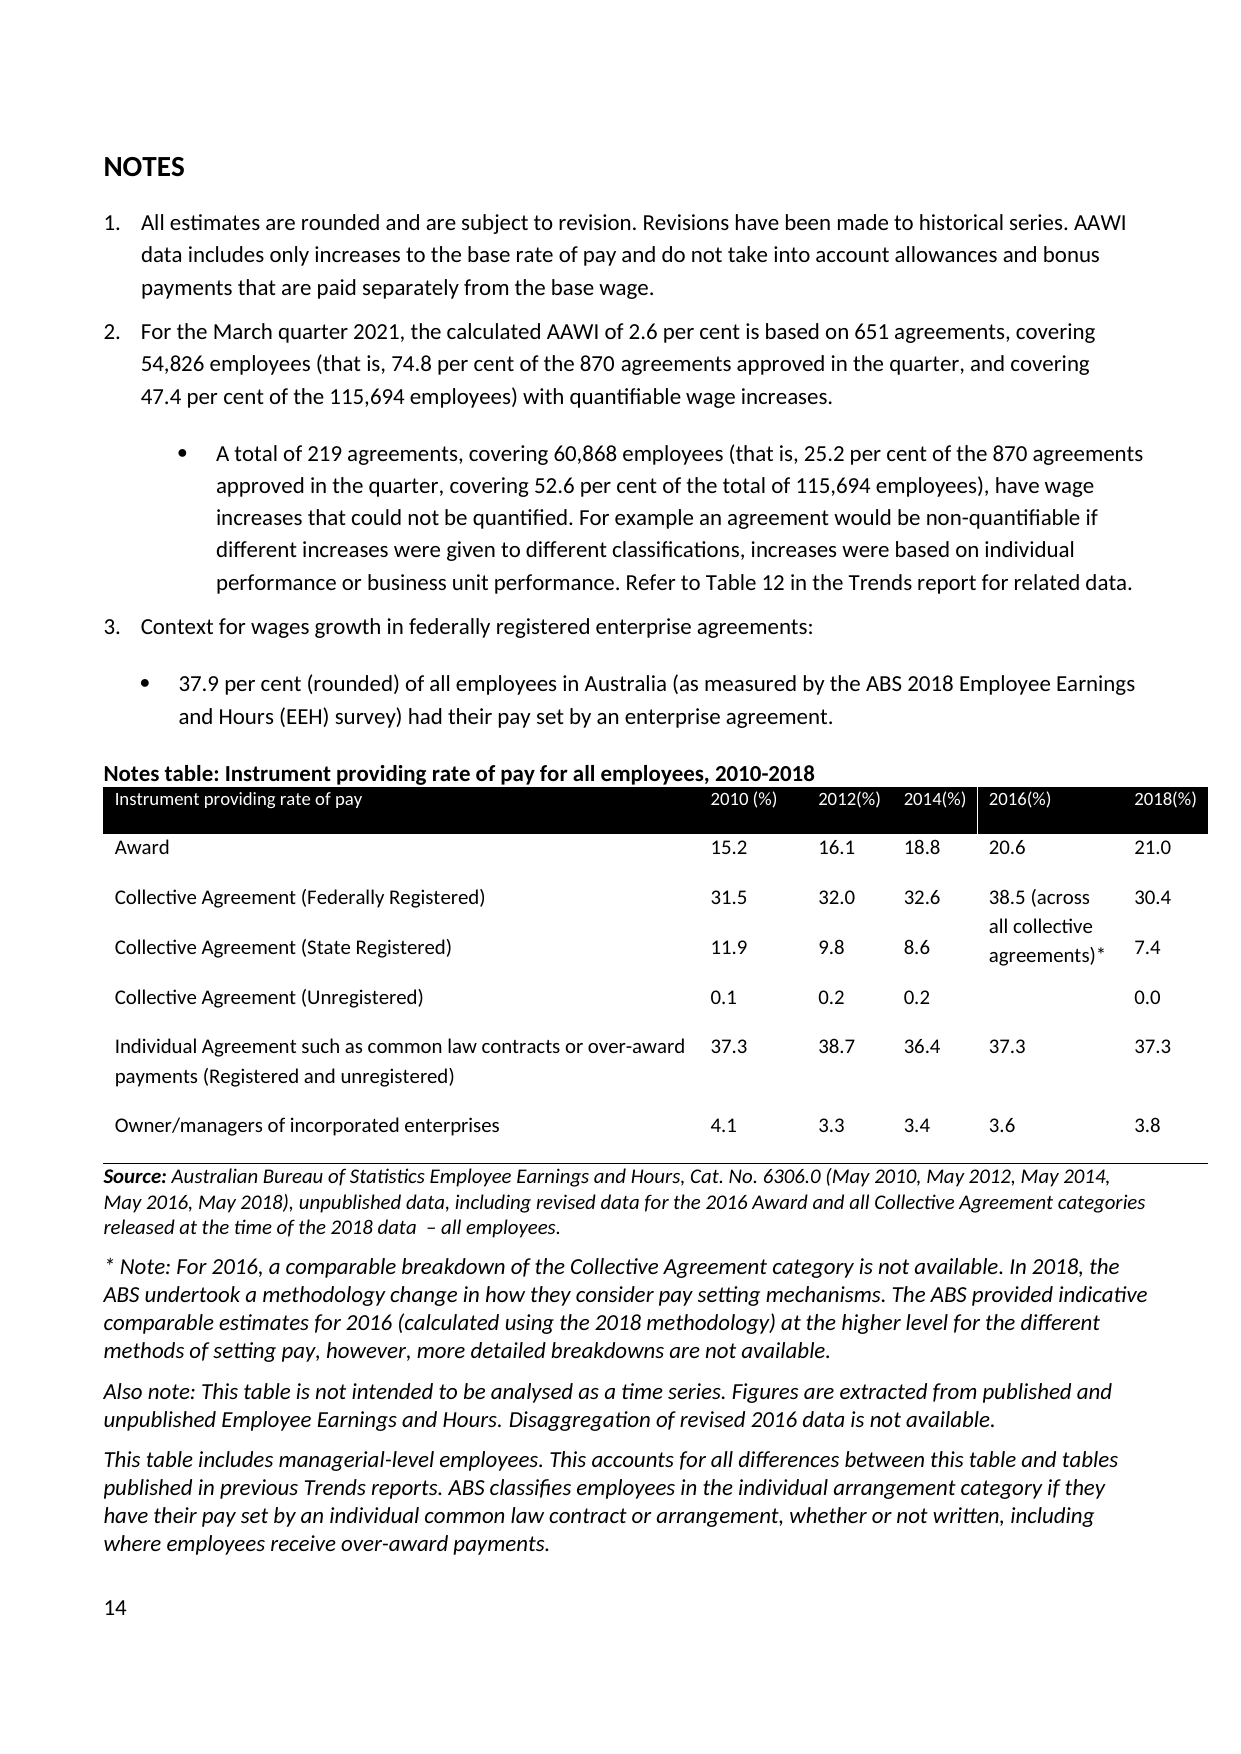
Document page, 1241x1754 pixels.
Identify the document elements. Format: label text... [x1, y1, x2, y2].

table_cell 36.4 [892, 1034, 977, 1113]
table_cell 0.2 [892, 984, 977, 1034]
list Context for wages growth in federally registered enterprise agreements: [103, 612, 1152, 640]
list 37.9 per cent (rounded) of all employees in Australia (as measured by the ABS 2018 Employee Earnings and Hours (EEH) survey) had their pay set by an enterprise agreement. [141, 669, 1152, 730]
table_header 2016(%) [978, 787, 1123, 834]
table_cell 4.1 [699, 1113, 807, 1162]
table_cell 9.8 [807, 934, 892, 984]
table_cell 3.4 [892, 1113, 977, 1162]
table_cell 3.3 [807, 1113, 892, 1162]
table_cell 37.3 [1123, 1034, 1208, 1113]
table_cell 8.6 [892, 934, 977, 984]
text NOTES [103, 148, 1152, 183]
table_cell Owner/managers of incorporated enterprises [103, 1113, 699, 1162]
table_cell Collective Agreement (State Registered) [103, 934, 699, 984]
table_cell 38.7 [807, 1034, 892, 1113]
table_header 2012(%) [807, 787, 892, 834]
table_cell 0.0 [1123, 984, 1208, 1034]
table_cell 3.8 [1123, 1113, 1208, 1162]
list For the March quarter 2021, the calculated AAWI of 2.6 per cent is based on 651 agreements, covering 54,826 employees (that is, 74.8 per cent of the 870 agreements approved in the quarter, and covering 47.4 per cent of the 115,694 employees) with quantifiable wage increases. [103, 317, 1152, 410]
table_cell 38.5 (across all collective agreements)* [978, 884, 1123, 1034]
text This table includes managerial-level employees. This accounts for all differences between this table and tables published in previous Trends reports. ABS classifies employees in the individual arrangement category if they have their pay set by an individual common law contract or arrangement, whether or not written, including where employees receive over-award payments. [103, 1445, 1152, 1557]
text Also note: This table is not intended to be analysed as a time series. Figures are extracted from published and unpublished Employee Earnings and Hours. Disaggregation of revised 2016 data is not available. [103, 1377, 1152, 1433]
table_cell 31.5 [699, 884, 807, 934]
table_cell 32.0 [807, 884, 892, 934]
table_cell Collective Agreement (Unregistered) [103, 984, 699, 1034]
text Notes table: Instrument providing rate of pay for all employees, 2010-2018 [103, 759, 1152, 787]
table_header 2014(%) [892, 787, 977, 834]
table_header Instrument providing rate of pay [103, 787, 699, 834]
table_cell 21.0 [1123, 835, 1208, 884]
table_cell 30.4 [1123, 884, 1208, 934]
table_header 2010 (%) [699, 787, 807, 834]
table_cell 0.2 [807, 984, 892, 1034]
list All estimates are rounded and are subject to revision. Revisions have been made to historical series. AAWI data includes only increases to the base rate of pay and do not take into account allowances and bonus payments that are paid separately from the base wage. [103, 208, 1152, 301]
table_cell Award [103, 835, 699, 884]
text * Note: For 2016, a comparable breakdown of the Collective Agreement category is not available. In 2018, the ABS undertook a methodology change in how they consider pay setting mechanisms. The ABS provided indicative comparable estimates for 2016 (calculated using the 2018 methodology) at the higher level for the different methods of setting pay, however, more detailed breakdowns are not available. [103, 1252, 1152, 1364]
list A total of 219 agreements, covering 60,868 employees (that is, 25.2 per cent of the 870 agreements approved in the quarter, covering 52.6 per cent of the total of 115,694 employees), have wage increases that could not be quantified. For example an agreement would be non-quantifiable if different increases were given to different classifications, increases were based on individual performance or business unit performance. Refer to Table 12 in the Trends report for related data. [178, 439, 1152, 596]
table_cell 18.8 [892, 835, 977, 884]
table_cell Individual Agreement such as common law contracts or over-award payments (Registered and unregistered) [103, 1034, 699, 1113]
table_cell 3.6 [978, 1113, 1123, 1162]
table_cell 0.1 [699, 984, 807, 1034]
table_cell Collective Agreement (Federally Registered) [103, 884, 699, 934]
text Source: Australian Bureau of Statistics Employee Earnings and Hours, Cat. No. 6306.0 (May 2010, May 2012, May 2014, May 2016, May 2018), unpublished data, including revised data for the 2016 Award and all Collective Agreement categories released at the time of the 2018 data – all employees. [103, 1164, 1152, 1240]
table_cell 37.3 [699, 1034, 807, 1113]
table_cell 20.6 [978, 835, 1123, 884]
table_cell 16.1 [807, 835, 892, 884]
table_cell 15.2 [699, 835, 807, 884]
table_cell 7.4 [1123, 934, 1208, 984]
table_cell 32.6 [892, 884, 977, 934]
table_cell 11.9 [699, 934, 807, 984]
table_cell 37.3 [978, 1034, 1123, 1113]
table_header 2018(%) [1123, 787, 1208, 834]
